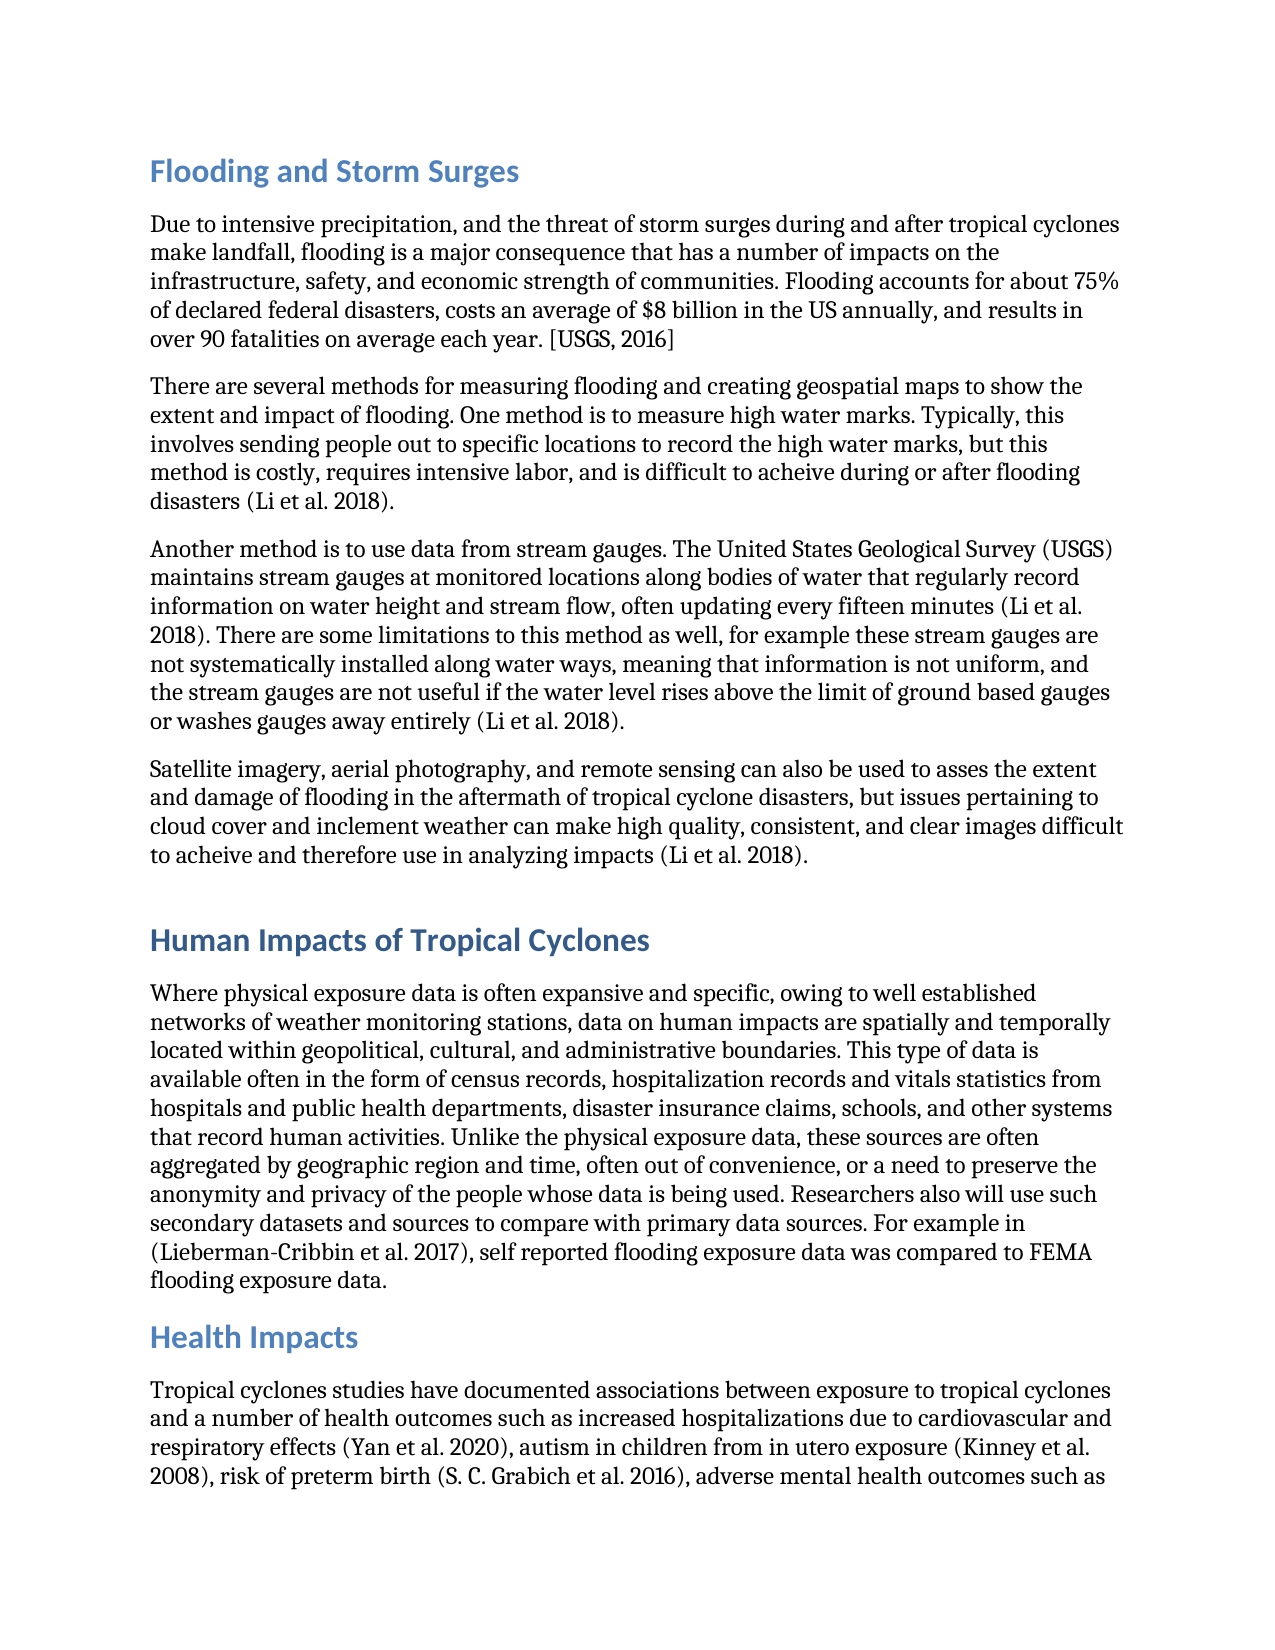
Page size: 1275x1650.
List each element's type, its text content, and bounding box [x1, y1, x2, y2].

text Satellite imagery, aerial photography, and remote sensing can also be used to asses the extent and damage of flooding in the aftermath of tropical cyclone disasters, but issues pertaining to cloud cover and inclement weather can make high quality, consistent, and clear images difficult to acheive and therefore use in analyzing impacts (Li et al. 2018). [150, 754, 1125, 869]
text There are several methods for measuring flooding and creating geospatial maps to show the extent and impact of flooding. One method is to measure high water marks. Typically, this involves sending people out to specific locations to record the high water marks, but this method is costly, requires intensive labor, and is difficult to acheive during or after flooding disasters (Li et al. 2018). [150, 372, 1125, 516]
text Another method is to use data from stream gauges. The United States Geological Survey (USGS) maintains stream gauges at monitored locations along bodies of water that regularly record information on water height and stream flow, often updating every fifteen minutes (Li et al. 2018). There are some limitations to this method as well, for example these stream gauges are not systematically installed along water ways, meaning that information is not uniform, and the stream gauges are not useful if the water level rises above the limit of ground based gauges or washes gauges away entirely (Li et al. 2018). [150, 534, 1125, 736]
subtitle Flooding and Storm Surges [150, 150, 1125, 191]
subtitle Human Impacts of Tropical Cyclones [150, 919, 1125, 960]
subtitle Health Impacts [150, 1316, 1125, 1357]
text Where physical exposure data is often expansive and specific, owing to well established networks of weather monitoring stations, data on human impacts are spatially and temporally located within geopolitical, cultural, and administrative boundaries. This type of data is available often in the form of census records, hospitalization records and vitals statistics from hospitals and public health departments, disaster insurance claims, schools, and other systems that record human activities. Unlike the physical exposure data, these sources are often aggregated by geographic region and time, often out of convenience, or a need to preserve the anonymity and privacy of the people whose data is being used. Researchers also will use such secondary datasets and sources to compare with primary data sources. For example in (Lieberman-Cribbin et al. 2017), self reported flooding exposure data was compared to FEMA flooding exposure data. [150, 979, 1125, 1295]
